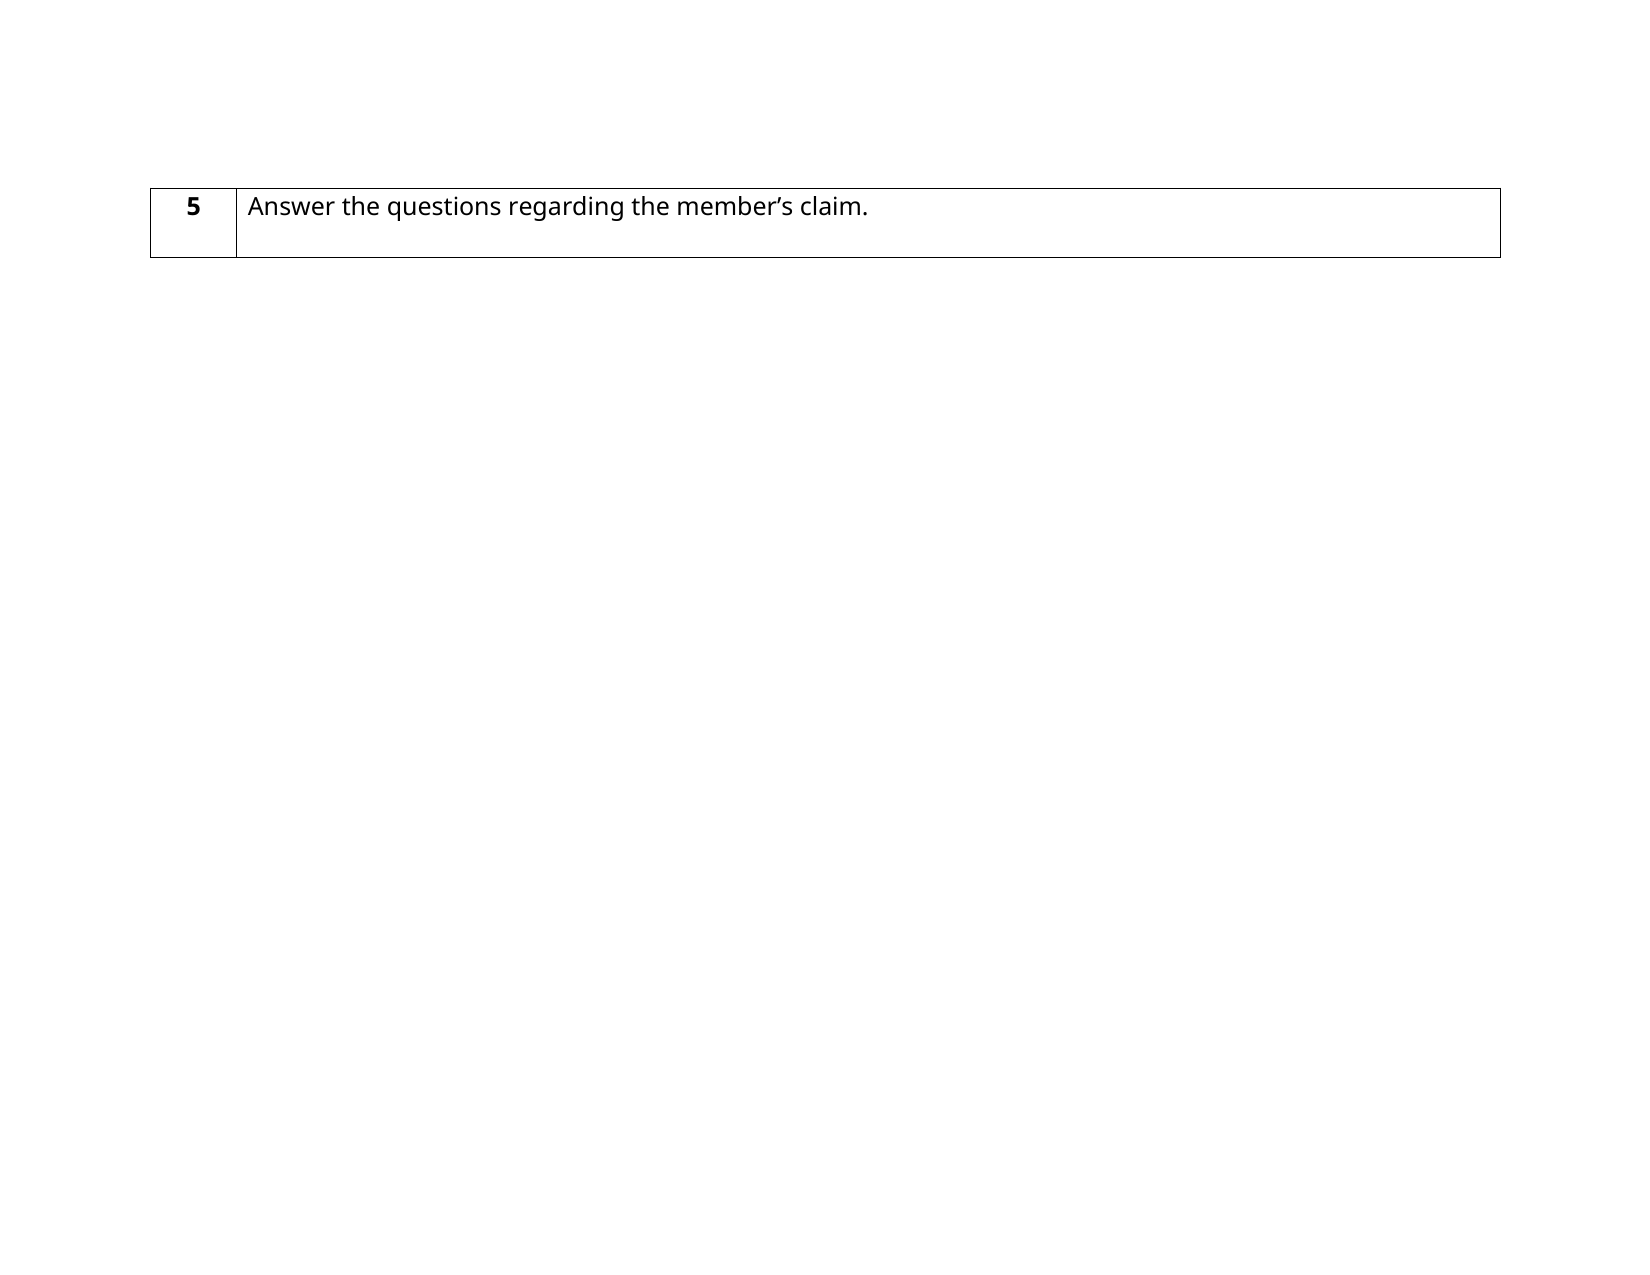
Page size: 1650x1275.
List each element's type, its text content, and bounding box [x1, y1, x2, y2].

table_cell 5 [151, 189, 236, 257]
table_cell Answer the questions regarding the member’s claim. [237, 189, 1500, 257]
